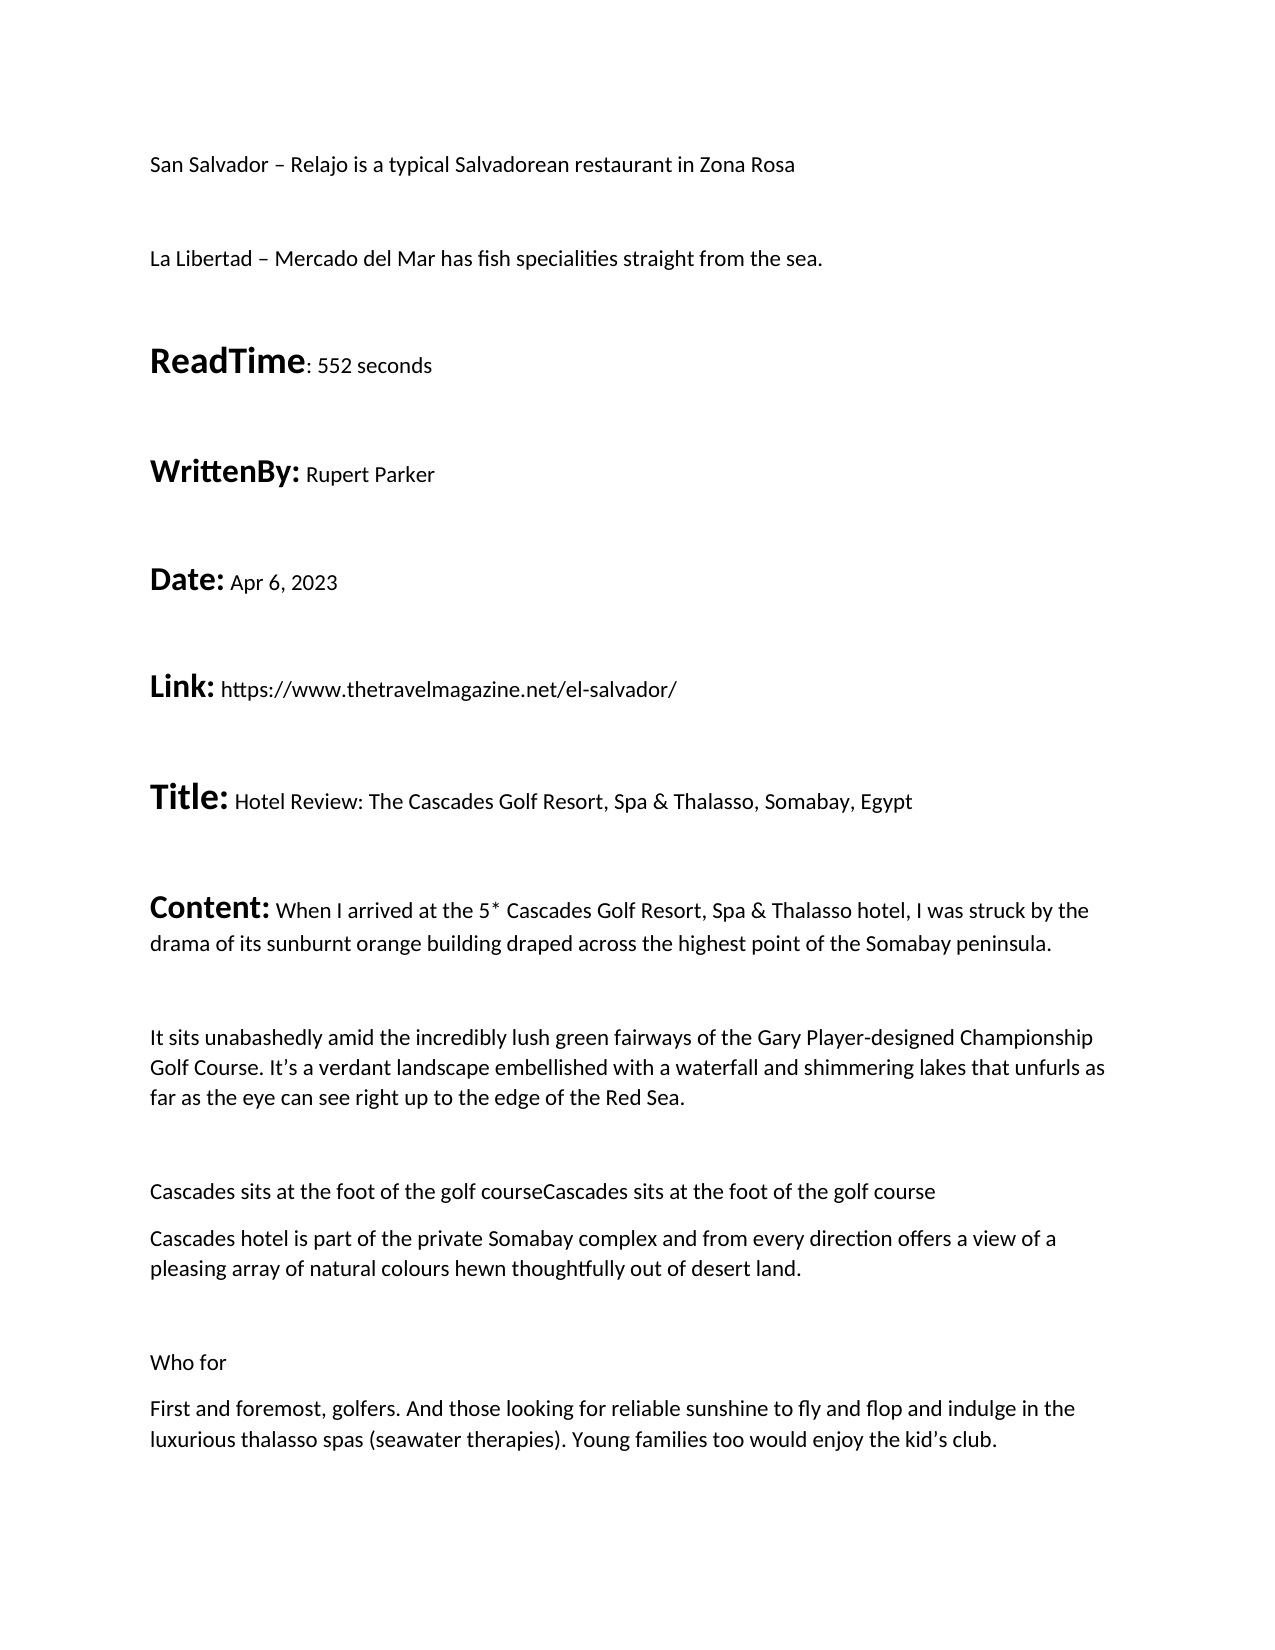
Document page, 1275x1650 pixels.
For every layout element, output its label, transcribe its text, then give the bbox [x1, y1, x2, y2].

text Date: Apr 6, 2023 [150, 558, 1125, 599]
text Cascades hotel is part of the private Somabay complex and from every direction offers a view of a pleasing array of natural colours hewn thoughtfully out of desert land. [150, 1224, 1125, 1282]
text Who for [150, 1348, 1125, 1376]
text It sits unabashedly amid the incredibly lush green fairways of the Gary Player-designed Championship Golf Course. It’s a verdant landscape embellished with a waterfall and shimmering lakes that unfurls as far as the eye can see right up to the edge of the Red Sea. [150, 1023, 1125, 1111]
text San Salvador – Relajo is a typical Salvadorean restaurant in Zona Rosa [150, 150, 1125, 178]
text WrittenBy: Rupert Parker [150, 451, 1125, 491]
text Title: Hotel Review: The Cascades Golf Resort, Spa & Thalasso, Somabay, Egypt [150, 773, 1125, 819]
text ReadTime: 552 seconds [150, 337, 1125, 383]
text Link: https://www.thetravelmagazine.net/el-salvador/ [150, 666, 1125, 706]
text Cascades sits at the foot of the golf courseCascades sits at the foot of the golf course [150, 1177, 1125, 1205]
text Content: When I arrived at the 5* Cascades Golf Resort, Spa & Thalasso hotel, I was struck by the drama of its sunburnt orange building draped across the highest point of the Somabay peninsula. [150, 886, 1125, 957]
text First and foremost, golfers. And those looking for reliable sunshine to fly and flop and indulge in the luxurious thalasso spas (seawater therapies). Young families too would enjoy the kid’s club. [150, 1394, 1125, 1453]
text La Libertad – Mercado del Mar has fish specialities straight from the sea. [150, 244, 1125, 272]
